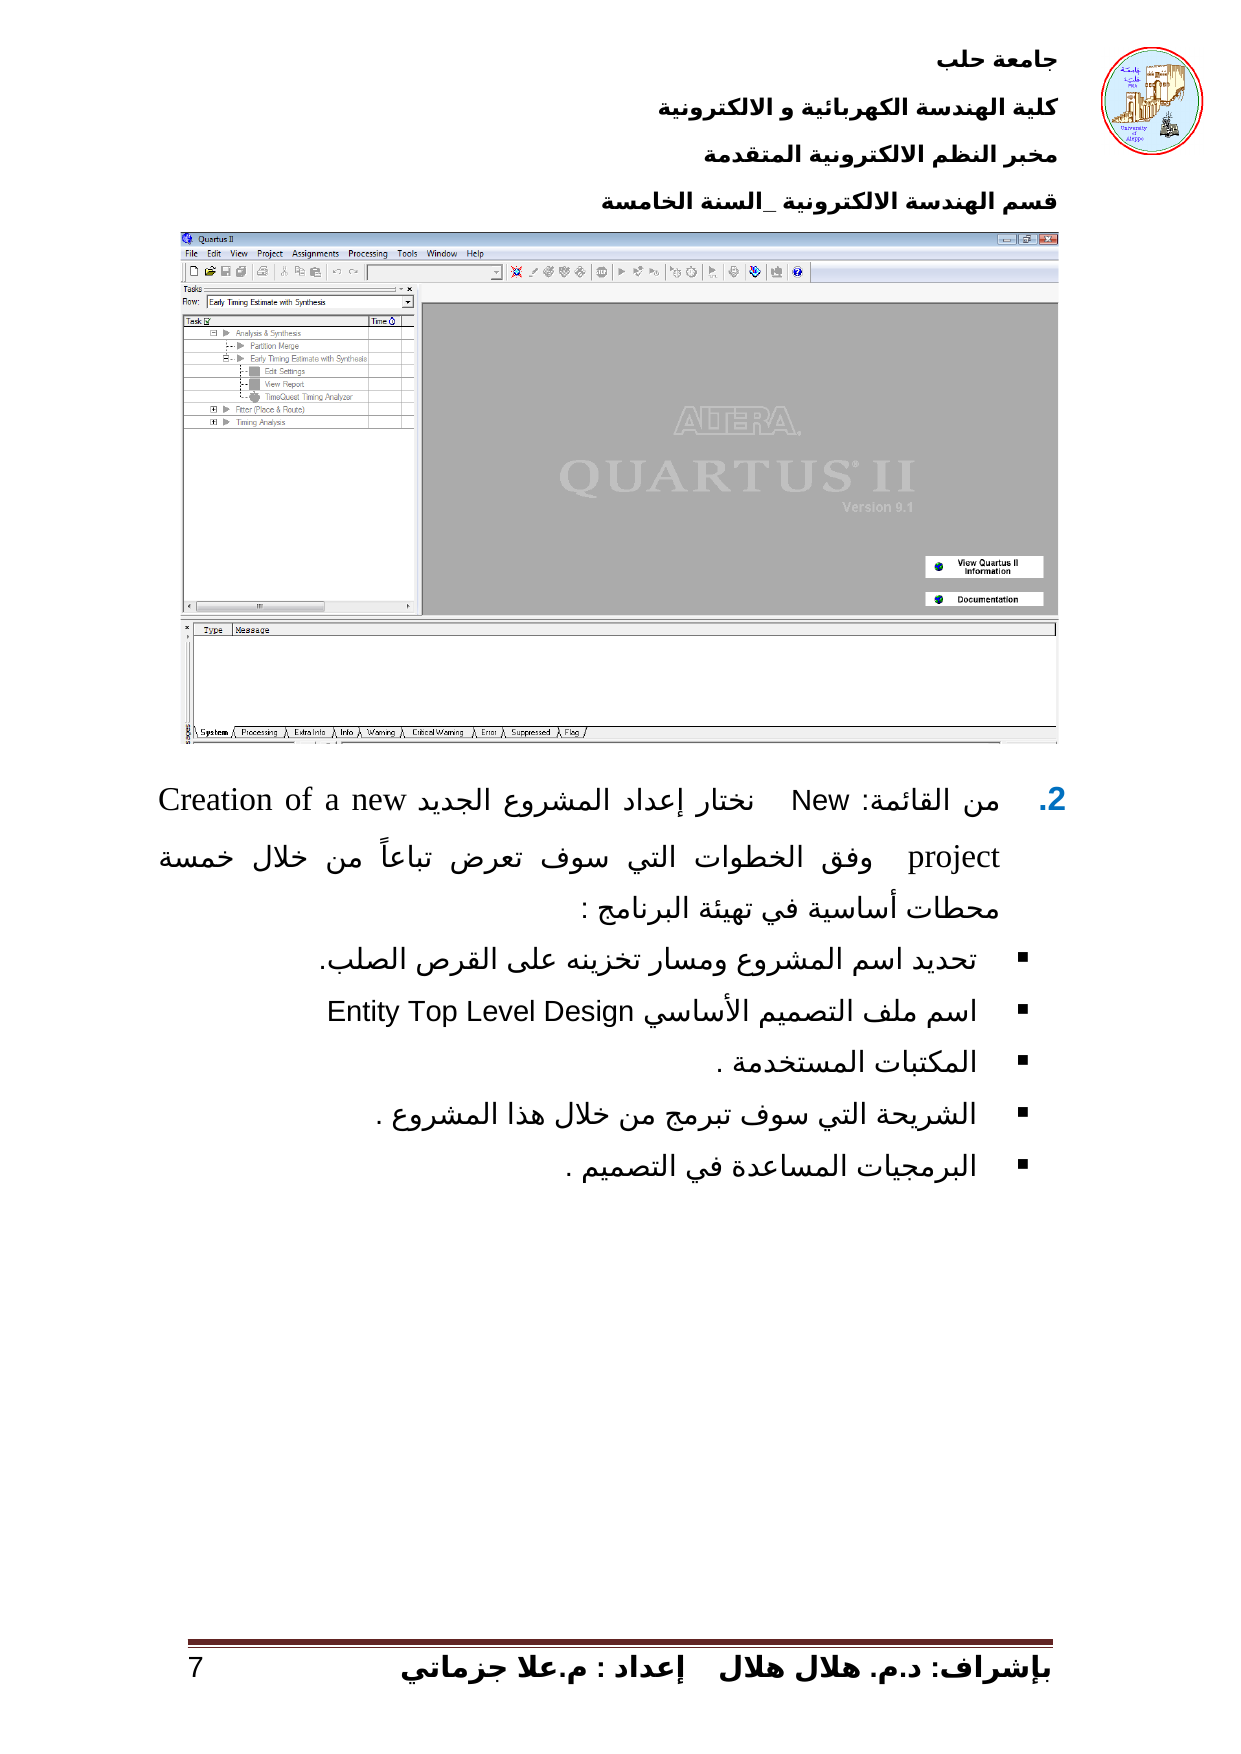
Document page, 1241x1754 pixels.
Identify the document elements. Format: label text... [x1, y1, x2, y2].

list اسم ملف التصميم الأساسي Entity Top Level Design [158, 993, 1015, 1028]
list تحديد اسم المشروع ومسار تخزينه على القرص الصلب. [158, 942, 1015, 976]
list المكتبات المستخدمة . [158, 1045, 1015, 1080]
list البرمجيات المساعدة في التصميم . [158, 1149, 1015, 1184]
picture [180, 232, 1059, 744]
list الشريحة التي سوف تبرمج من خلال هذا المشروع . [158, 1097, 1015, 1132]
list من القائمة: New نختار إعداد المشروع الجديد Creation of a new project وفق الخطوات التي سوف تعرض تباعاً من خلال خمسة محطات أساسية في تهيئة البرنامج : [158, 778, 1038, 925]
picture [1101, 47, 1204, 155]
